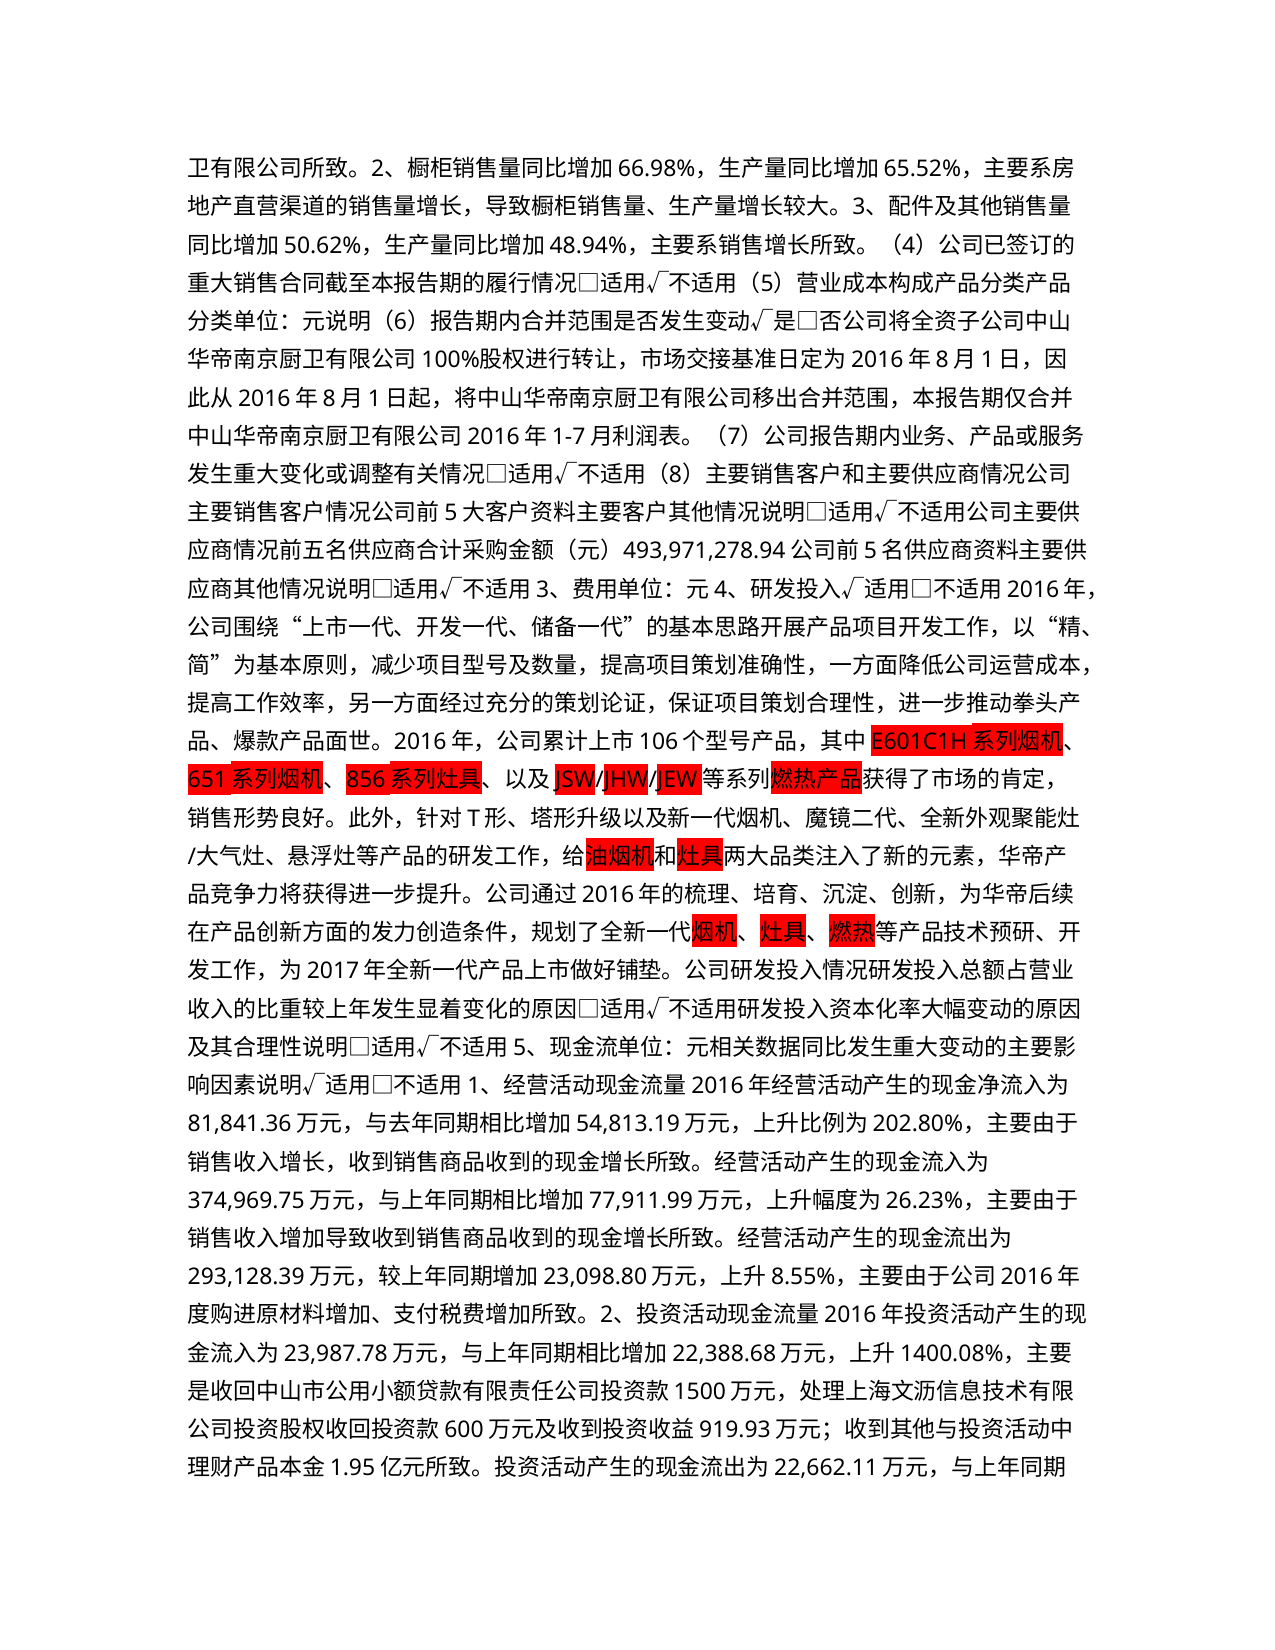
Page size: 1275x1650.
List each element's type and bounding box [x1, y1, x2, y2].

text [187, 150, 1087, 1482]
